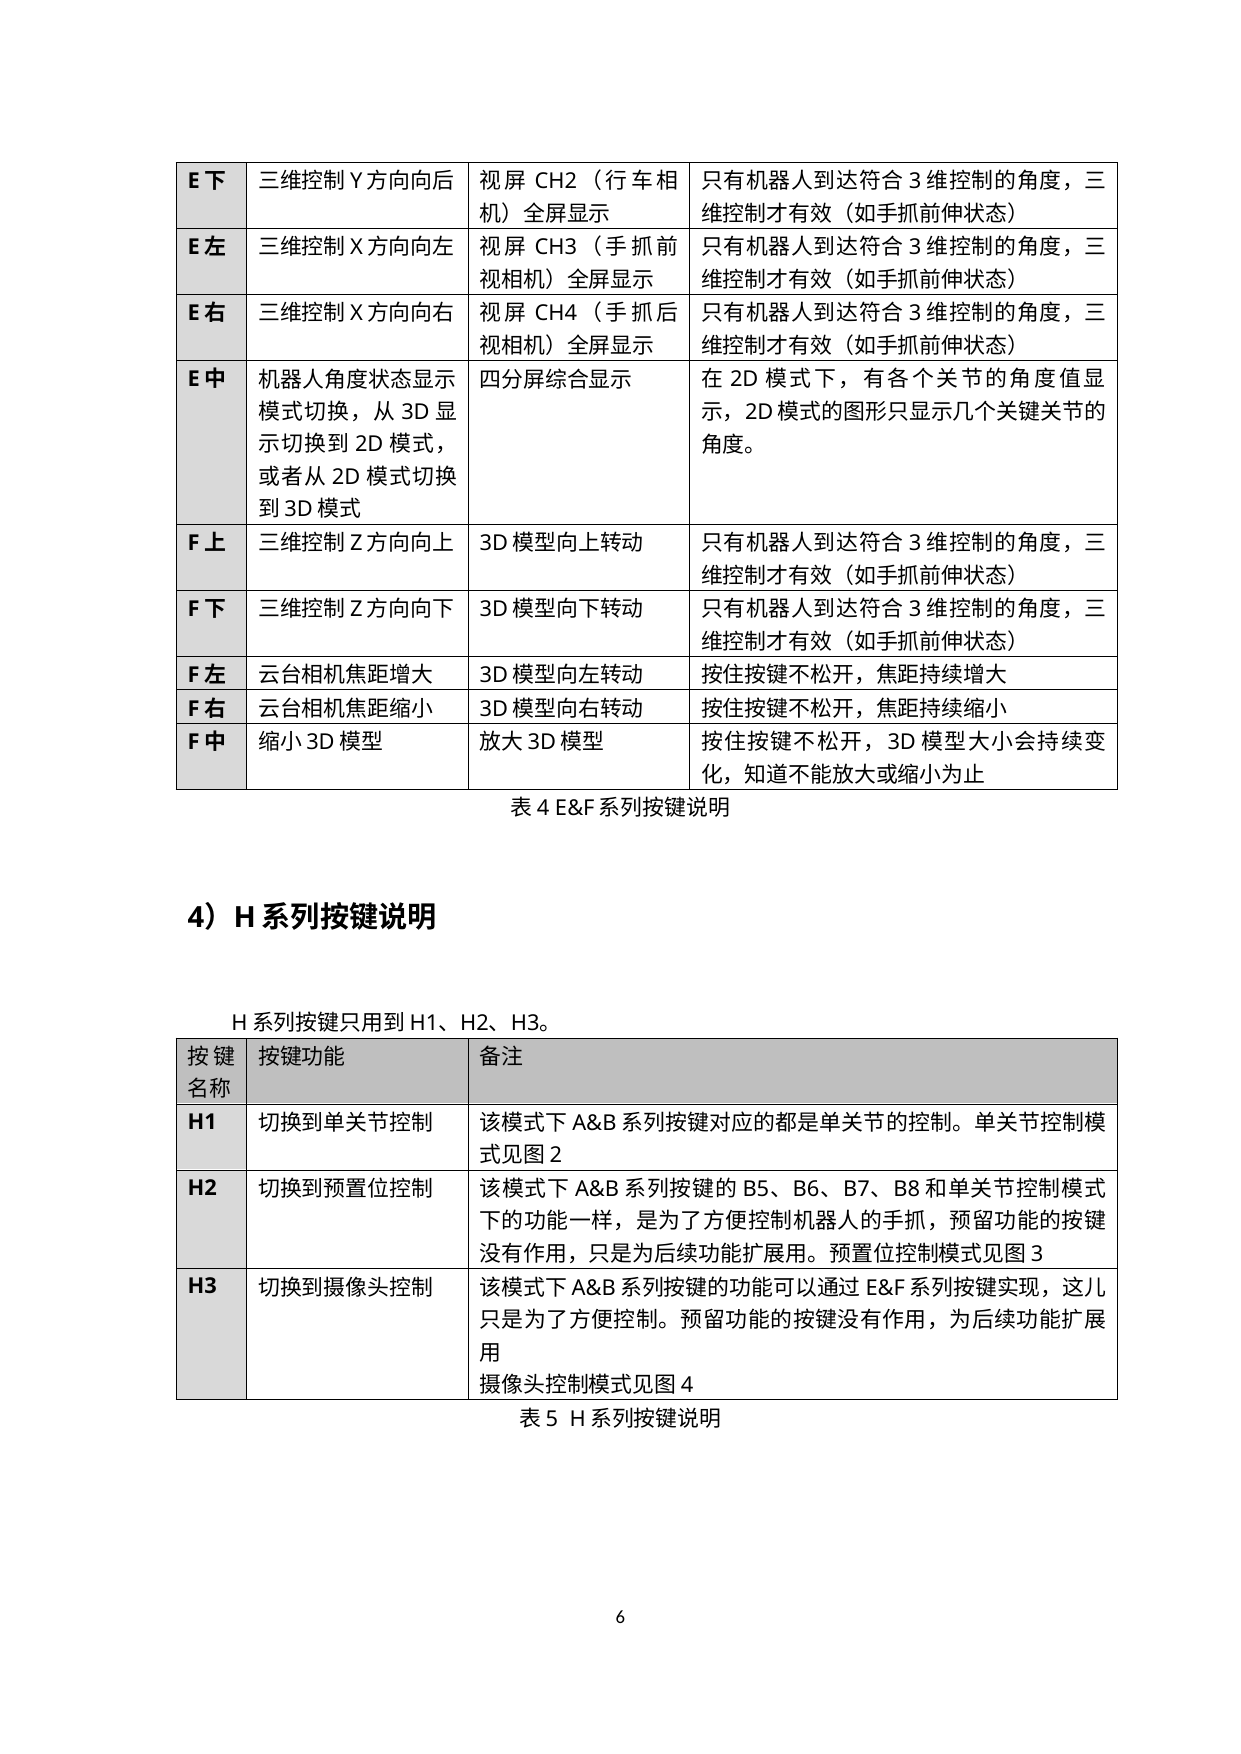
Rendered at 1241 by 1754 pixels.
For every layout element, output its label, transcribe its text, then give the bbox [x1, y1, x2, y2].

table_cell 四分屏综合显示 [469, 361, 689, 524]
table_cell 三维控制Z方向向下 [247, 591, 468, 656]
table_cell E中 [177, 361, 246, 524]
table_cell F下 [177, 591, 246, 656]
table_cell 视屏CH2（行车相机）全屏显示 [469, 163, 689, 228]
table_cell 3D模型向上转动 [469, 525, 689, 590]
table_cell 3D模型向右转动 [469, 690, 689, 723]
table_header 按键名称 [177, 1039, 246, 1103]
table_cell 按住按键不松开，焦距持续增大 [690, 657, 1117, 689]
text 表5 H系列按键说明 [187, 1400, 1053, 1433]
table_cell 切换到单关节控制 [247, 1105, 468, 1169]
table_header 按键功能 [247, 1039, 468, 1103]
subtitle 4）H系列按键说明 [187, 882, 1053, 947]
table_header 备注 [469, 1039, 1117, 1103]
table_cell 机器人角度状态显示模式切换，从3D显示切换到2D模式，或者从2D模式切换到3D模式 [247, 361, 468, 524]
table_cell F左 [177, 657, 246, 689]
table_cell E右 [177, 295, 246, 360]
table_cell 三维控制Y方向向后 [247, 163, 468, 228]
table_cell 该模式下A&B系列按键对应的都是单关节的控制。单关节控制模式见图2 [469, 1105, 1117, 1169]
table_cell F右 [177, 690, 246, 723]
table_cell F上 [177, 525, 246, 590]
table_cell 只有机器人到达符合3维控制的角度，三维控制才有效（如手抓前伸状态） [690, 591, 1117, 656]
table_cell F中 [177, 724, 246, 789]
table_cell 该模式下A&B系列按键的功能可以通过E&F系列按键实现，这儿只是为了方便控制。预留功能的按键没有作用，为后续功能扩展用 摄像头控制模式见图4 [469, 1269, 1117, 1399]
table_cell 切换到预置位控制 [247, 1171, 468, 1268]
table_cell 3D模型向左转动 [469, 657, 689, 689]
table_cell 三维控制X方向向右 [247, 295, 468, 360]
table_cell 云台相机焦距缩小 [247, 690, 468, 723]
table_cell 放大3D模型 [469, 724, 689, 789]
table_cell 按住按键不松开，焦距持续缩小 [690, 690, 1117, 723]
table_cell 按住按键不松开，3D模型大小会持续变化，知道不能放大或缩小为止 [690, 724, 1117, 789]
table_cell 只有机器人到达符合3维控制的角度，三维控制才有效（如手抓前伸状态） [690, 229, 1117, 294]
table_cell 视屏CH3（手抓前视相机）全屏显示 [469, 229, 689, 294]
table_cell 在2D模式下，有各个关节的角度值显示，2D模式的图形只显示几个关键关节的角度。 [690, 361, 1117, 524]
table_cell H3 [177, 1269, 246, 1399]
table_cell H2 [177, 1171, 246, 1268]
table_cell H1 [177, 1105, 246, 1169]
table_cell 只有机器人到达符合3维控制的角度，三维控制才有效（如手抓前伸状态） [690, 525, 1117, 590]
table_cell 三维控制X方向向左 [247, 229, 468, 294]
table_cell 切换到摄像头控制 [247, 1269, 468, 1399]
table_cell 只有机器人到达符合3维控制的角度，三维控制才有效（如手抓前伸状态） [690, 295, 1117, 360]
table_cell E下 [177, 163, 246, 228]
table_cell 三维控制Z方向向上 [247, 525, 468, 590]
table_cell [690, 163, 1117, 228]
table_cell 视屏CH4（手抓后视相机）全屏显示 [469, 295, 689, 360]
table_cell E左 [177, 229, 246, 294]
text H系列按键只用到H1、H2、H3。 [187, 1005, 1053, 1037]
text 表4 E&F系列按键说明 [187, 790, 1053, 822]
table_cell 该模式下A&B系列按键的B5、B6、B7、B8和单关节控制模式下的功能一样，是为了方便控制机器人的手抓，预留功能的按键没有作用，只是为后续功能扩展用。预置位控制模式见图3 [469, 1171, 1117, 1268]
table_cell 缩小3D模型 [247, 724, 468, 789]
table_cell 云台相机焦距增大 [247, 657, 468, 689]
table_cell 3D模型向下转动 [469, 591, 689, 656]
